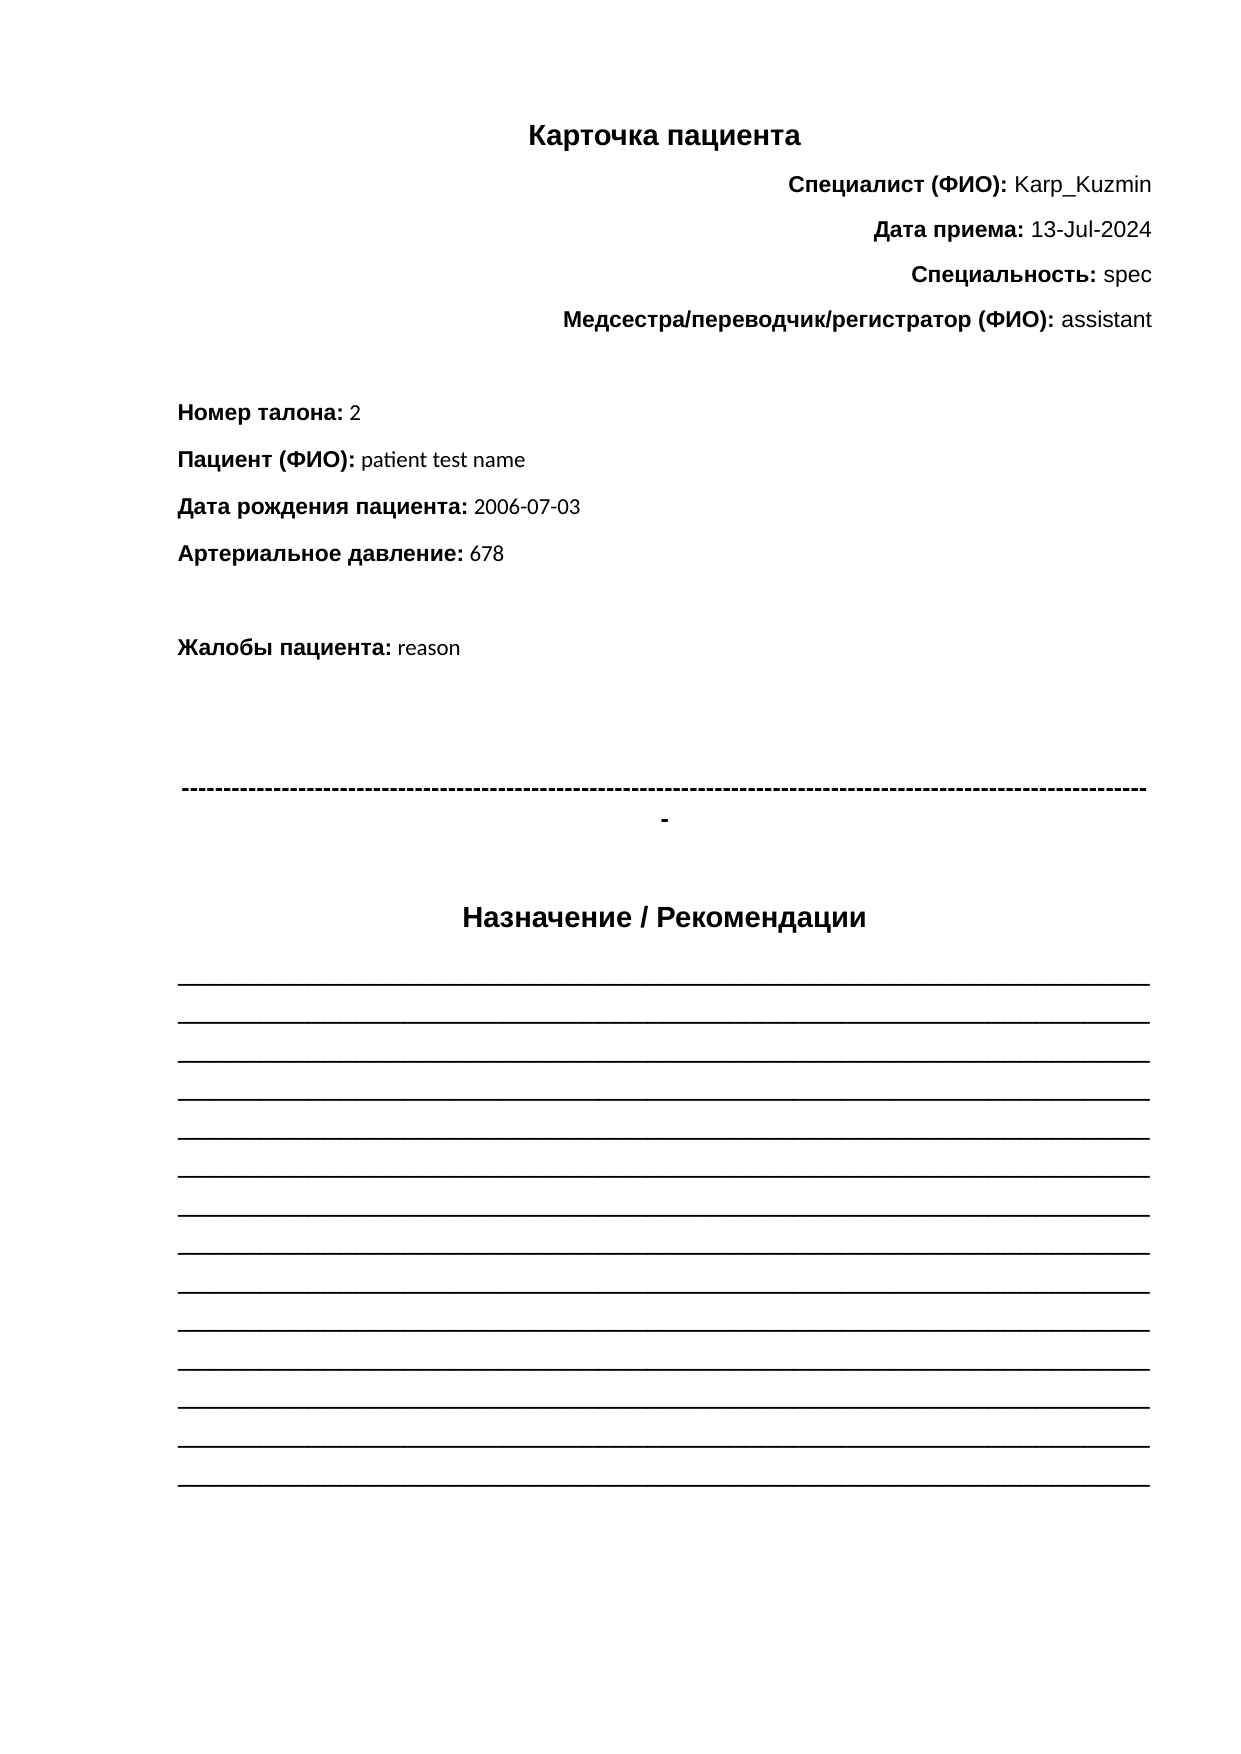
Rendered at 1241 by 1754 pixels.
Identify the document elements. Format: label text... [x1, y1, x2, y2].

text Дата рождения пациента: 2006-07-03 [177, 492, 1152, 520]
text Специалист (ФИО): Karp_Kuzmin [177, 171, 1152, 197]
text ________________________________________________________________________________________________________________________________________________________________________________________________________________________________________________________________________________________________________________________________________________________________________________________________________________________________________________________________________________________________________________________________________________________________________________________________________________________________________________________________________________________________________________________________________________________________________________________________________________________________________________________________________ [177, 952, 1152, 1487]
text Специальность: spec [177, 261, 1152, 287]
text Карточка пациента [177, 118, 1152, 152]
text Номер талона: 2 [177, 398, 1152, 426]
text Пациент (ФИО): patient test name [177, 445, 1152, 473]
text Дата приема: 13-Jul-2024 [177, 216, 1152, 242]
text Жалобы пациента: reason [177, 633, 1152, 661]
text --------------------------------------------------------------------------------------------------------------------- [177, 773, 1152, 833]
text Артериальное давление: 678 [177, 539, 1152, 567]
text Медсестра/переводчик/регистратор (ФИО): assistant [177, 306, 1152, 333]
text Назначение / Рекомендации [177, 900, 1152, 933]
